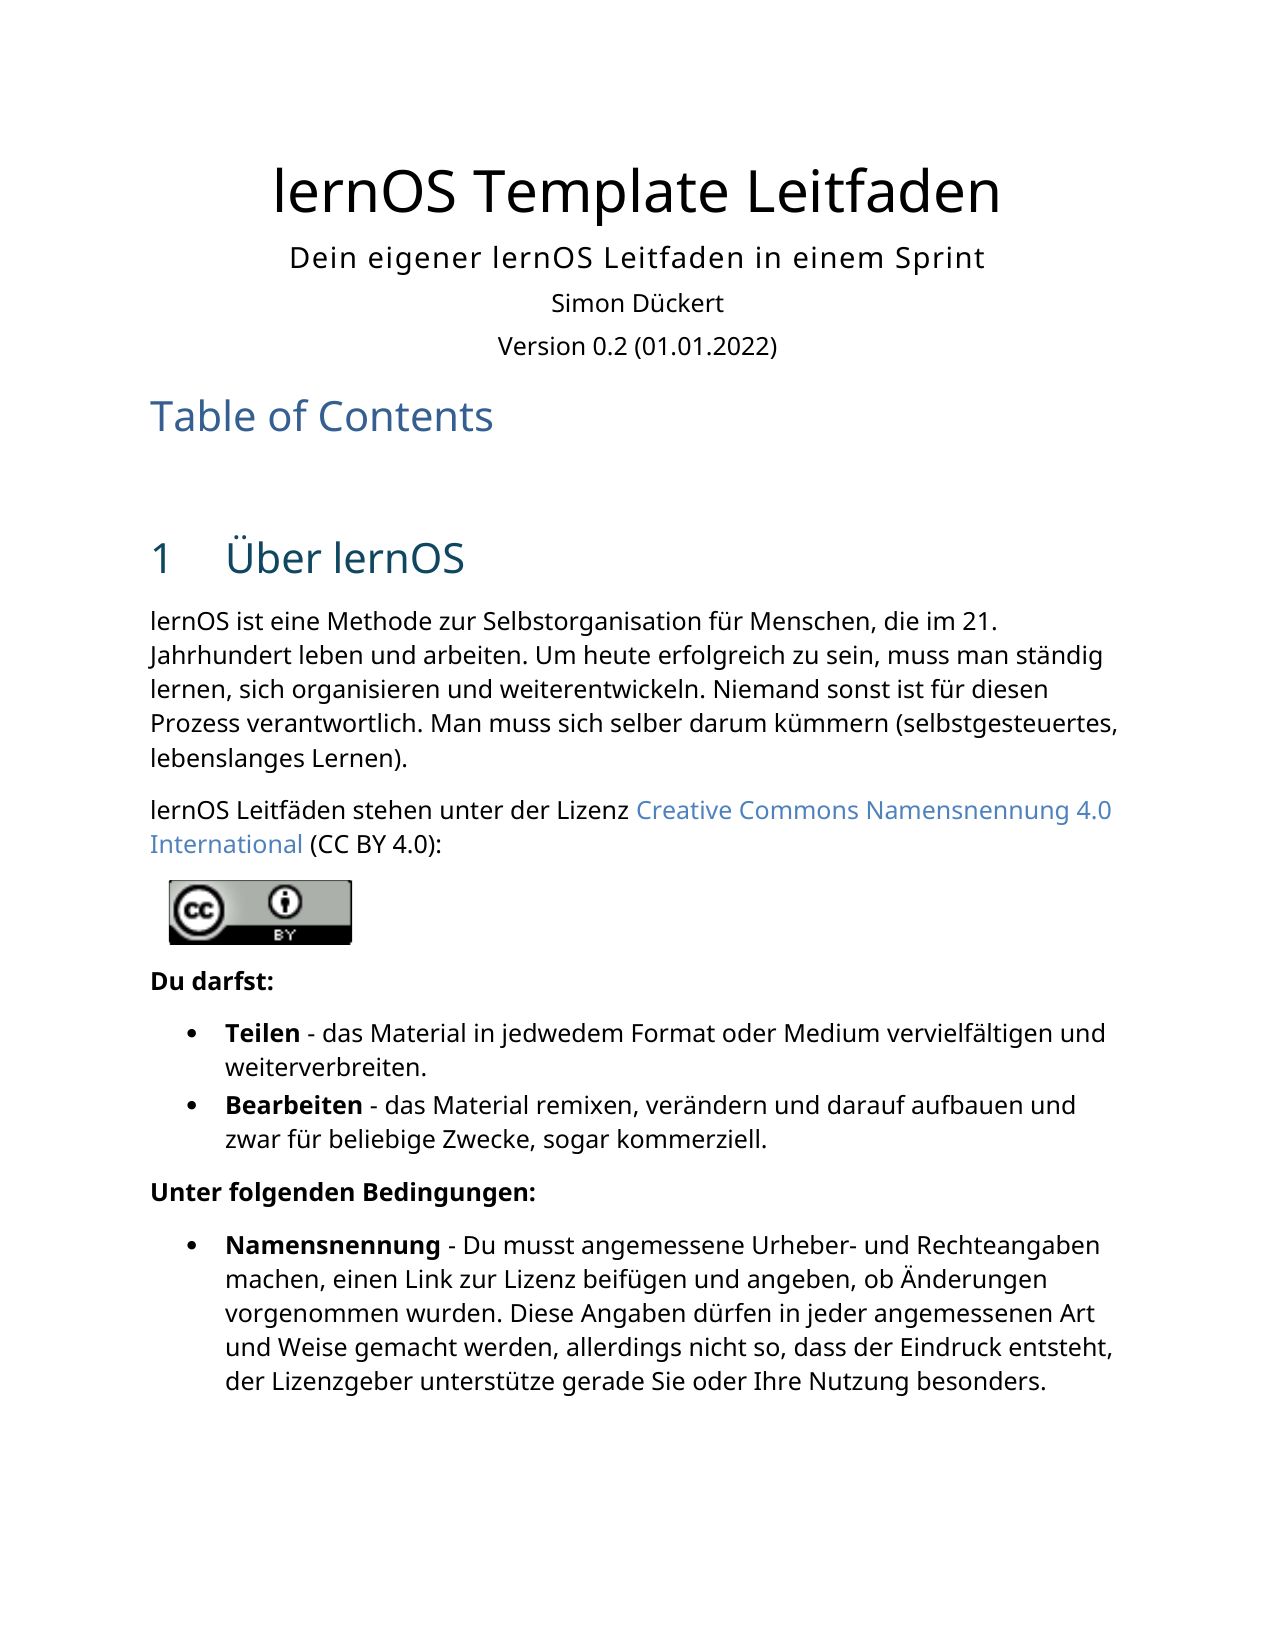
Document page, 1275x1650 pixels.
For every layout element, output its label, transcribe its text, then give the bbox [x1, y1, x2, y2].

text Du darfst: [150, 963, 1125, 997]
list Bearbeiten - das Material remixen, verändern und darauf aufbauen und zwar für beliebige Zwecke, sogar kommerziell. [187, 1088, 1125, 1156]
text Simon Dückert [150, 286, 1125, 320]
subtitle Dein eigener lernOS Leitfaden in einem Sprint [150, 238, 1125, 277]
text lernOS Leitfäden stehen unter der Lizenz Creative Commons Namensnennung 4.0 International (CC BY 4.0): [150, 793, 1125, 861]
title lernOS Template Leitfaden [150, 150, 1125, 229]
list Teilen - das Material in jedwedem Format oder Medium vervielfältigen und weiterverbreiten. [187, 1016, 1125, 1084]
text Unter folgenden Bedingungen: [150, 1175, 1125, 1209]
text Version 0.2 (01.01.2022) [150, 328, 1125, 362]
text lernOS ist eine Methode zur Selbstorganisation für Menschen, die im 21. Jahrhundert leben und arbeiten. Um heute erfolgreich zu sein, muss man ständig lernen, sich organisieren und weiterentwickeln. Niemand sonst ist für diesen Prozess verantwortlich. Man muss sich selber darum kümmern (selbstgesteuertes, lebenslanges Lernen). [150, 604, 1125, 774]
picture [168, 880, 353, 945]
subtitle 1 Über lernOS [150, 528, 1125, 585]
